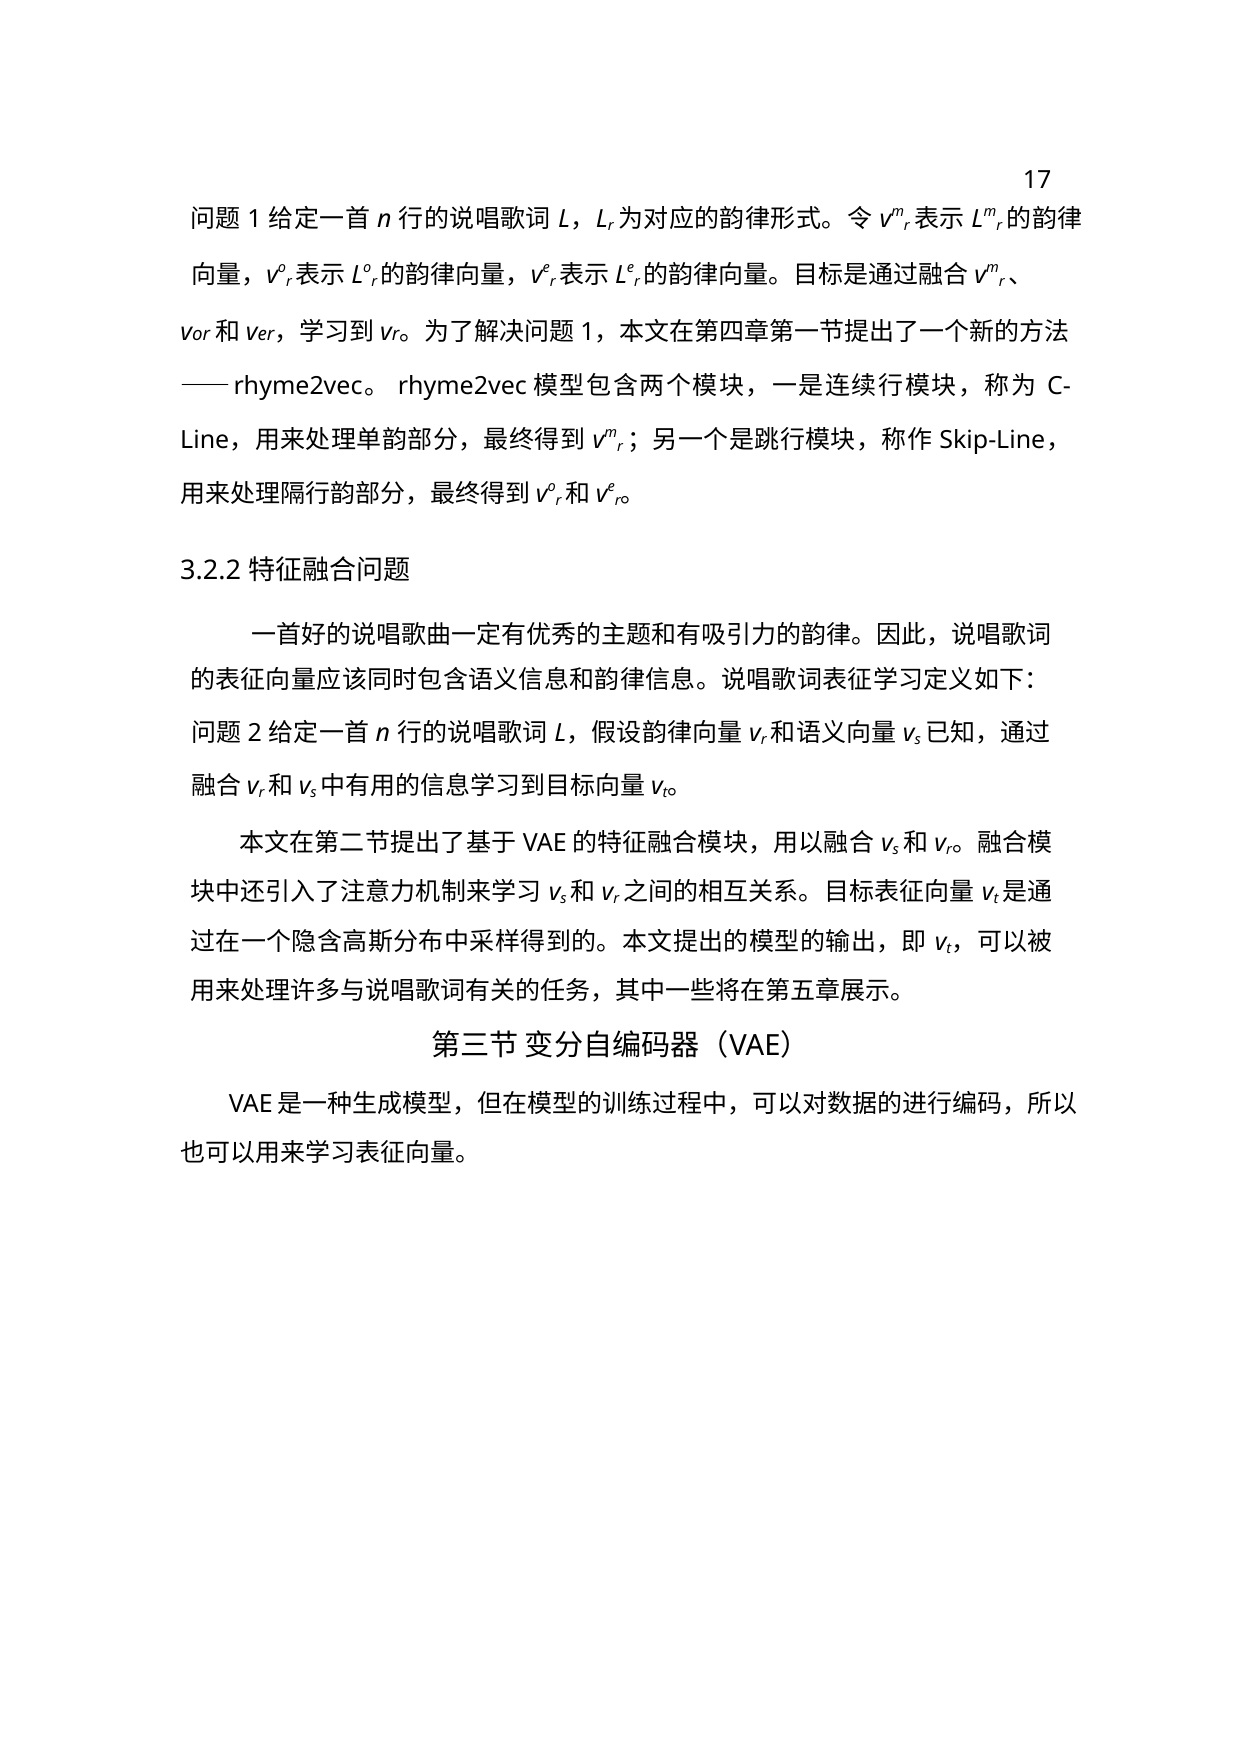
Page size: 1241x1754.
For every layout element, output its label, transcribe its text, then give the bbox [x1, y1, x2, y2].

text 的表征向量应该同时包含语义信息和韵律信息。说唱歌词表征学习定义如下：问题 2 给定一首 n 行的说唱歌词 L，假设韵律向量 vr 和语义向量 vs 已知，通过融合 vr 和 vs 中有用的信息学习到目标向量 vt。 [190, 660, 1051, 802]
text 问题 1 给定一首 n 行的说唱歌词 L，Lr 为对应的韵律形式。令 vmr 表示 Lmr 的韵律向量，vor 表示 Lor 的韵律向量，ver 表示 Ler 的韵律向量。目标是通过融合 vmr 、 [190, 198, 1083, 291]
subtitle 3.2.2 特征融合问题 [180, 548, 1083, 588]
text 一首好的说唱歌曲一定有优秀的主题和有吸引力的韵律。因此，说唱歌词 [181, 614, 1051, 651]
text VAE是一种生成模型，但在模型的训练过程中，可以对数据的进行编码，所以也可以用来学习表征向量。 [180, 1084, 1083, 1168]
text 本文在第二节提出了基于 VAE的特征融合模块，用以融合 vs 和 vr。融合模块中还引入了注意力机制来学习 vs 和 vr 之间的相互关系。目标表征向量 vt 是通过在一个隐含高斯分布中采样得到的。本文提出的模型的输出，即 vt，可以被用来处理许多与说唱歌词有关的任务，其中一些将在第五章展示。 [190, 823, 1053, 1007]
text vor 和 ver，学习到 vr。为了解决问题 1，本文在第四章第一节提出了一个新的方法——rhyme2vec。 rhyme2vec模型包含两个模块，一是连续行模块，称为 C-Line，用来处理单韵部分，最终得到 vmr ；另一个是跳行模块，称作 Skip-Line，用来处理隔行韵部分，最终得到 vor 和 ver。 [180, 311, 1071, 509]
subtitle 第三节 变分自编码器（VAE） [181, 1022, 1059, 1064]
